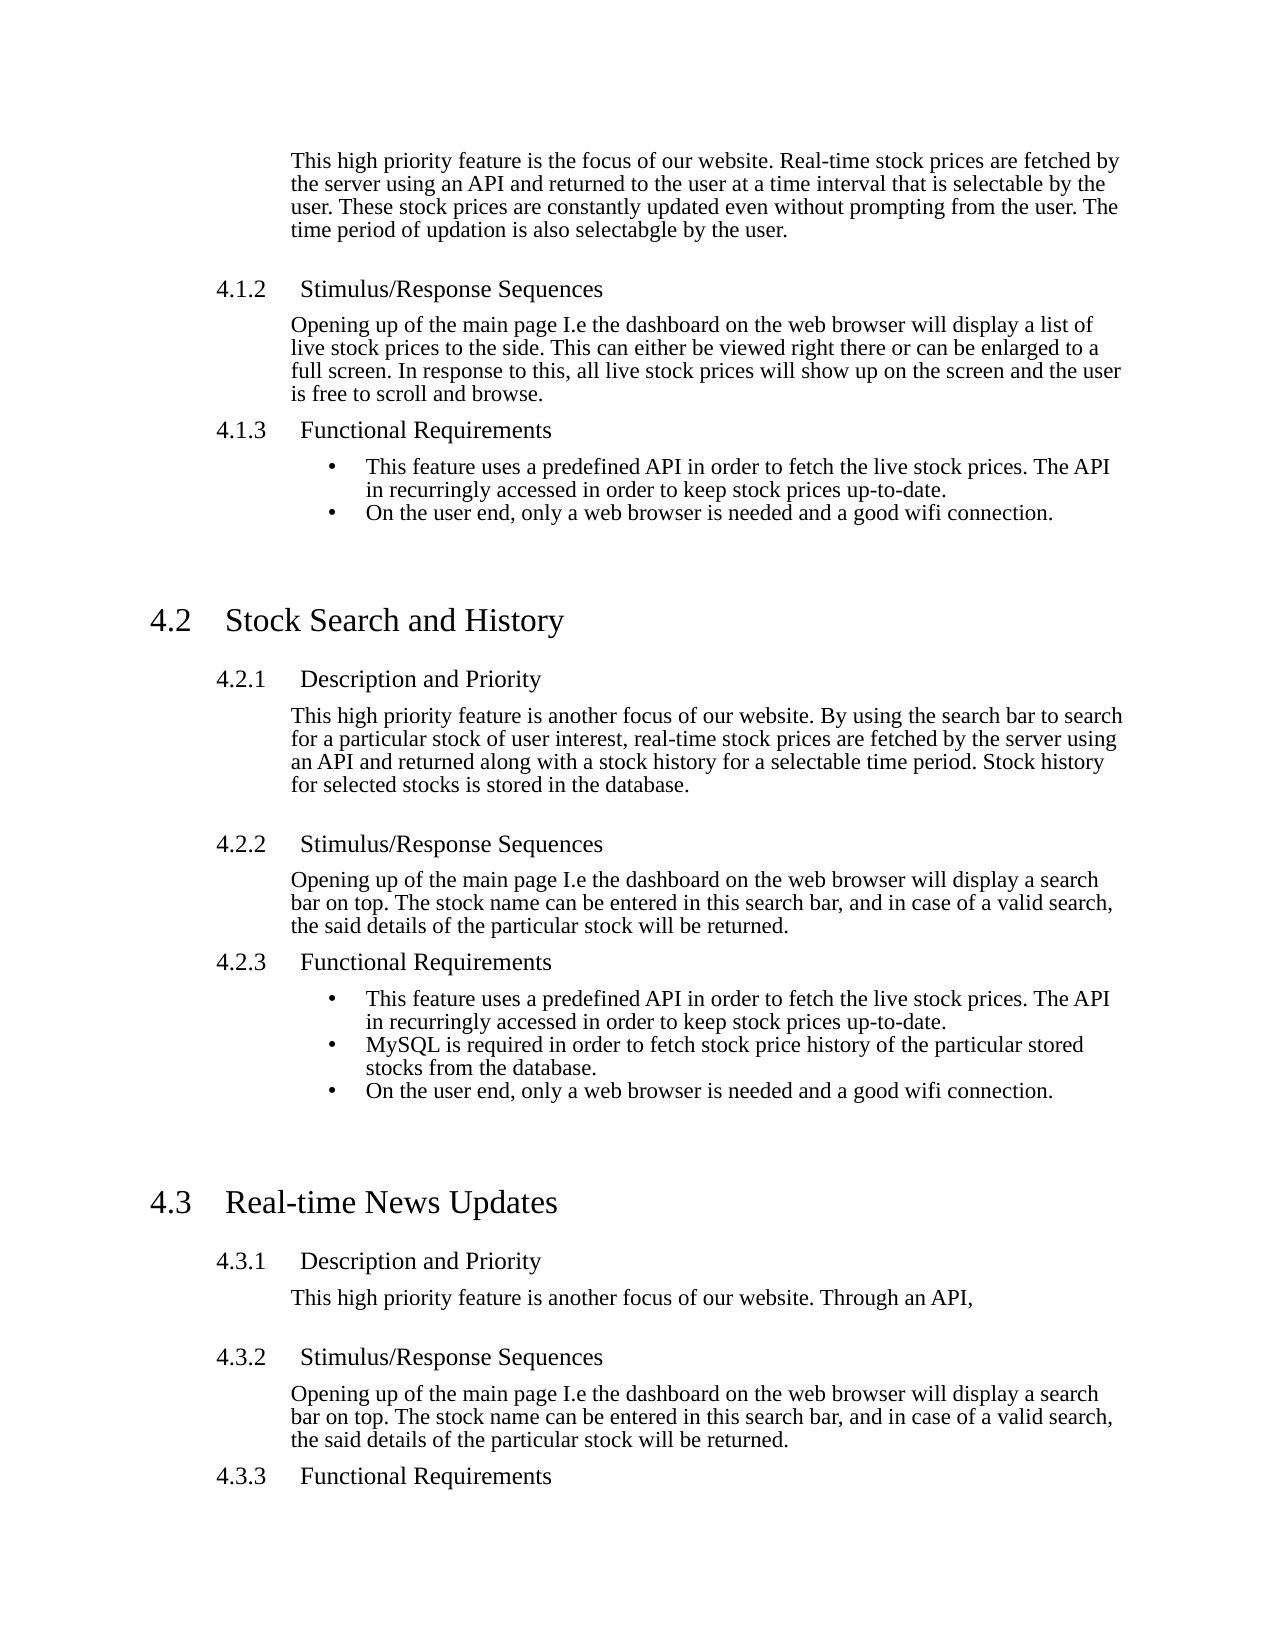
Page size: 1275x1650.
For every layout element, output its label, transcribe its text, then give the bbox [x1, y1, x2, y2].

text 4.2.2 Stimulus/Response Sequences [216, 832, 1125, 857]
subtitle Stock Search and History [150, 600, 1125, 638]
list On the user end, only a web browser is needed and a good wifi connection. [328, 502, 1125, 525]
text 4.1.3 Functional Requirements [216, 419, 1125, 444]
text 4.1.2 Stimulus/Response Sequences [216, 277, 1125, 302]
text This high priority feature is another focus of our website. By using the search bar to search for a particular stock of user interest, real-time stock prices are fetched by the server using an API and returned along with a stock history for a selectable time period. Stock history for selected stocks is stored in the database. [291, 705, 1125, 797]
text This high priority feature is another focus of our website. Through an API, [291, 1287, 1125, 1310]
subtitle Real-time News Updates [150, 1182, 1125, 1220]
list On the user end, only a web browser is needed and a good wifi connection. [328, 1080, 1125, 1103]
list MySQL is required in order to fetch stock price history of the particular stored stocks from the database. [328, 1034, 1125, 1080]
text 4.3.2 Stimulus/Response Sequences [216, 1345, 1125, 1370]
text Opening up of the main page I.e the dashboard on the web browser will display a search bar on top. The stock name can be entered in this search bar, and in case of a valid search, the said details of the particular stock will be returned. [291, 869, 1125, 938]
text Opening up of the main page I.e the dashboard on the web browser will display a list of live stock prices to the side. This can either be viewed right there or can be enlarged to a full screen. In response to this, all live stock prices will show up on the screen and the user is free to scroll and browse. [291, 314, 1125, 406]
text This high priority feature is the focus of our website. Real-time stock prices are fetched by the server using an API and returned to the user at a time interval that is selectable by the user. These stock prices are constantly updated even without prompting from the user. The time period of updation is also selectabgle by the user. [291, 150, 1125, 242]
list This feature uses a predefined API in order to fetch the live stock prices. The API in recurringly accessed in order to keep stock prices up-to-date. [328, 456, 1125, 502]
text 4.3.1 Description and Priority [216, 1249, 1125, 1274]
text Opening up of the main page I.e the dashboard on the web browser will display a search bar on top. The stock name can be entered in this search bar, and in case of a valid search, the said details of the particular stock will be returned. [291, 1383, 1125, 1452]
text 4.2.3 Functional Requirements [216, 951, 1125, 976]
list This feature uses a predefined API in order to fetch the live stock prices. The API in recurringly accessed in order to keep stock prices up-to-date. [328, 988, 1125, 1034]
text 4.3.3 Functional Requirements [216, 1464, 1125, 1489]
text 4.2.1 Description and Priority [216, 667, 1125, 692]
